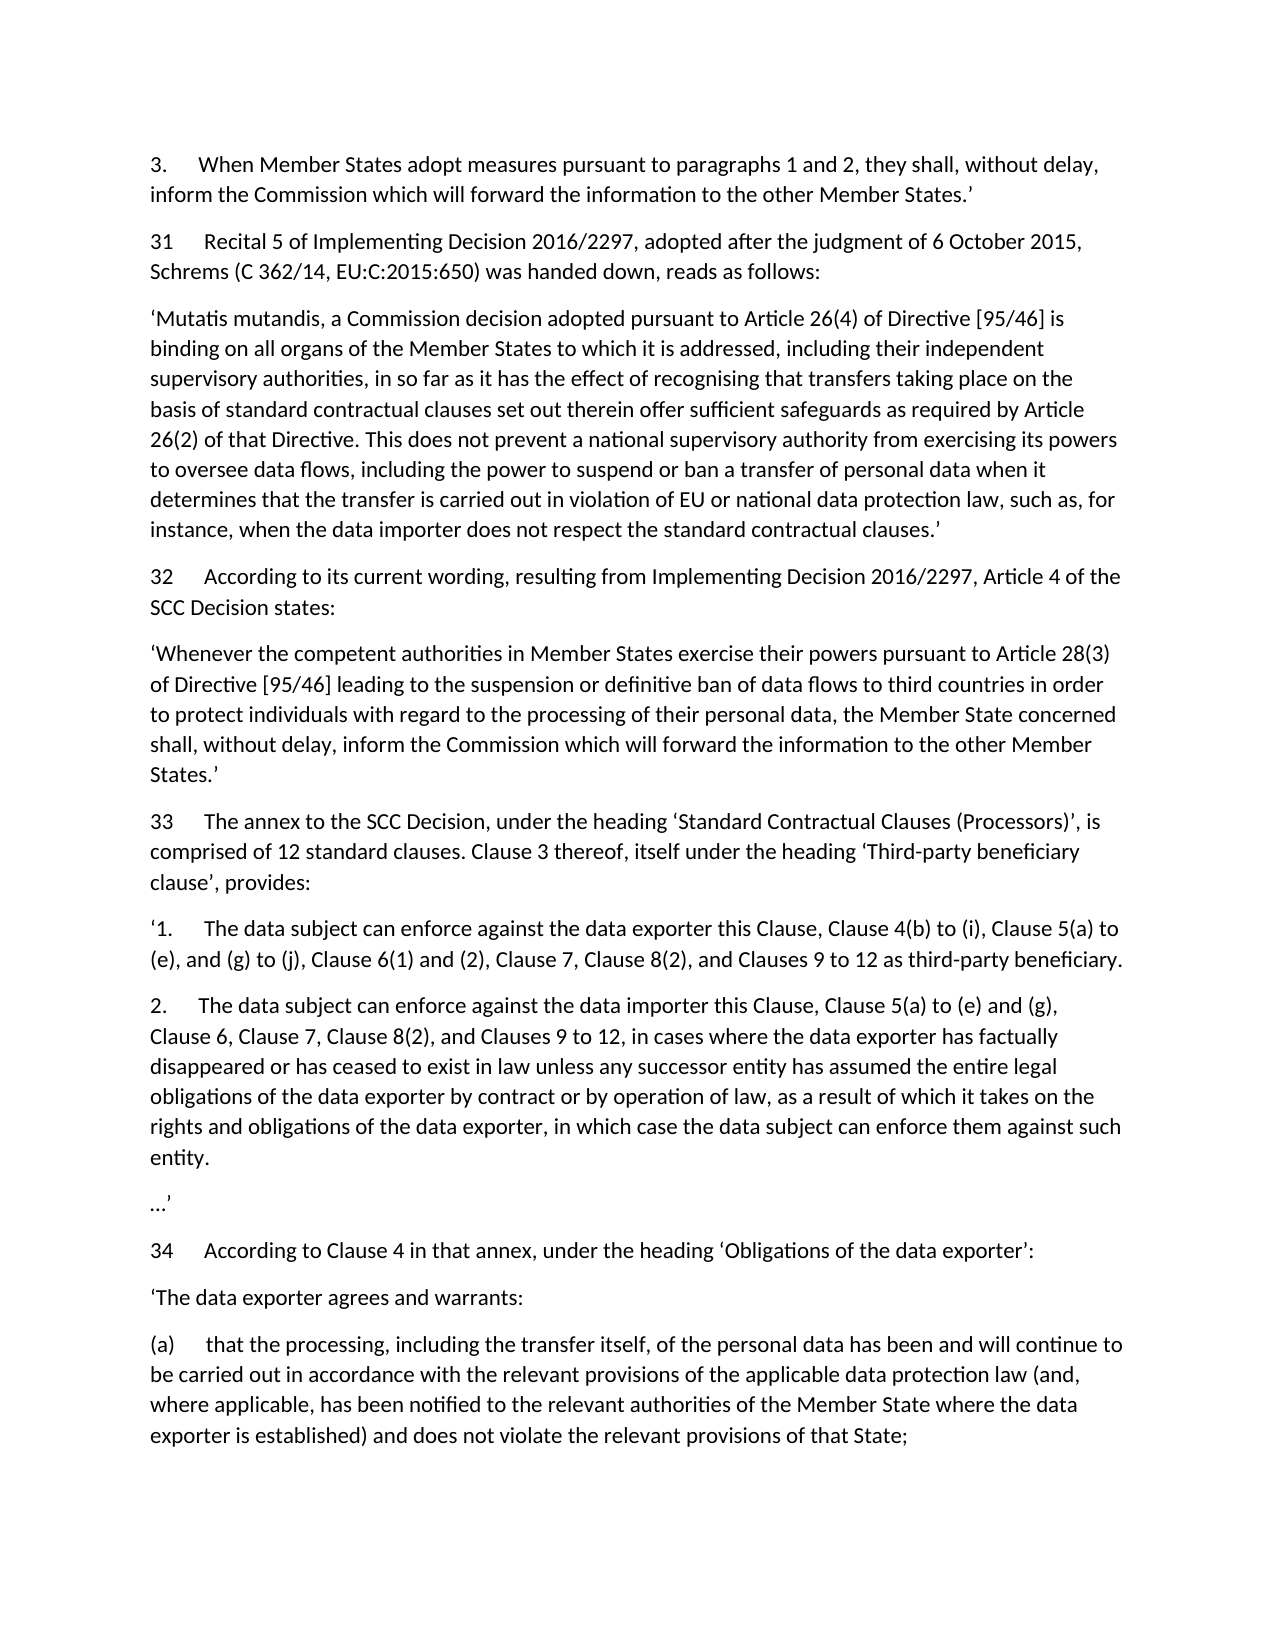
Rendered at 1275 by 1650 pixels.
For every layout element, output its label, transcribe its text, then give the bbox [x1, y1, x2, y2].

text ‘Whenever the competent authorities in Member States exercise their powers pursuant to Article 28(3) of Directive [95/46] leading to the suspension or definitive ban of data flows to third countries in order to protect individuals with regard to the processing of their personal data, the Member State concerned shall, without delay, inform the Commission which will forward the information to the other Member States.’ [150, 639, 1125, 788]
text ‘Mutatis mutandis, a Commission decision adopted pursuant to Article 26(4) of Directive [95/46] is binding on all organs of the Member States to which it is addressed, including their independent supervisory authorities, in so far as it has the effect of recognising that transfers taking place on the basis of standard contractual clauses set out therein offer sufficient safeguards as required by Article 26(2) of that Directive. This does not prevent a national supervisory authority from exercising its powers to oversee data flows, including the power to suspend or ban a transfer of personal data when it determines that the transfer is carried out in violation of EU or national data protection law, such as, for instance, when the data importer does not respect the standard contractual clauses.’ [150, 304, 1125, 544]
text (a) that the processing, including the transfer itself, of the personal data has been and will continue to be carried out in accordance with the relevant provisions of the applicable data protection law (and, where applicable, has been notified to the relevant authorities of the Member State where the data exporter is established) and does not violate the relevant provisions of that State; [150, 1330, 1125, 1449]
text 2. The data subject can enforce against the data importer this Clause, Clause 5(a) to (e) and (g), Clause 6, Clause 7, Clause 8(2), and Clauses 9 to 12, in cases where the data exporter has factually disappeared or has ceased to exist in law unless any successor entity has assumed the entire legal obligations of the data exporter by contract or by operation of law, as a result of which it takes on the rights and obligations of the data exporter, in which case the data subject can enforce them against such entity. [150, 992, 1125, 1171]
text 32 According to its current wording, resulting from Implementing Decision 2016/2297, Article 4 of the SCC Decision states: [150, 562, 1125, 621]
text …’ [150, 1189, 1125, 1218]
text ‘1. The data subject can enforce against the data exporter this Clause, Clause 4(b) to (i), Clause 5(a) to (e), and (g) to (j), Clause 6(1) and (2), Clause 7, Clause 8(2), and Clauses 9 to 12 as third-party beneficiary. [150, 914, 1125, 973]
text 34 According to Clause 4 in that annex, under the heading ‘Obligations of the data exporter’: [150, 1236, 1125, 1264]
text ‘The data exporter agrees and warrants: [150, 1283, 1125, 1311]
text 31 Recital 5 of Implementing Decision 2016/2297, adopted after the judgment of 6 October 2015, Schrems (C 362/14, EU:C:2015:650) was handed down, reads as follows: [150, 227, 1125, 285]
text 33 The annex to the SCC Decision, under the heading ‘Standard Contractual Clauses (Processors)’, is comprised of 12 standard clauses. Clause 3 thereof, itself under the heading ‘Third-party beneficiary clause’, provides: [150, 807, 1125, 896]
text 3. When Member States adopt measures pursuant to paragraphs 1 and 2, they shall, without delay, inform the Commission which will forward the information to the other Member States.’ [150, 150, 1125, 208]
